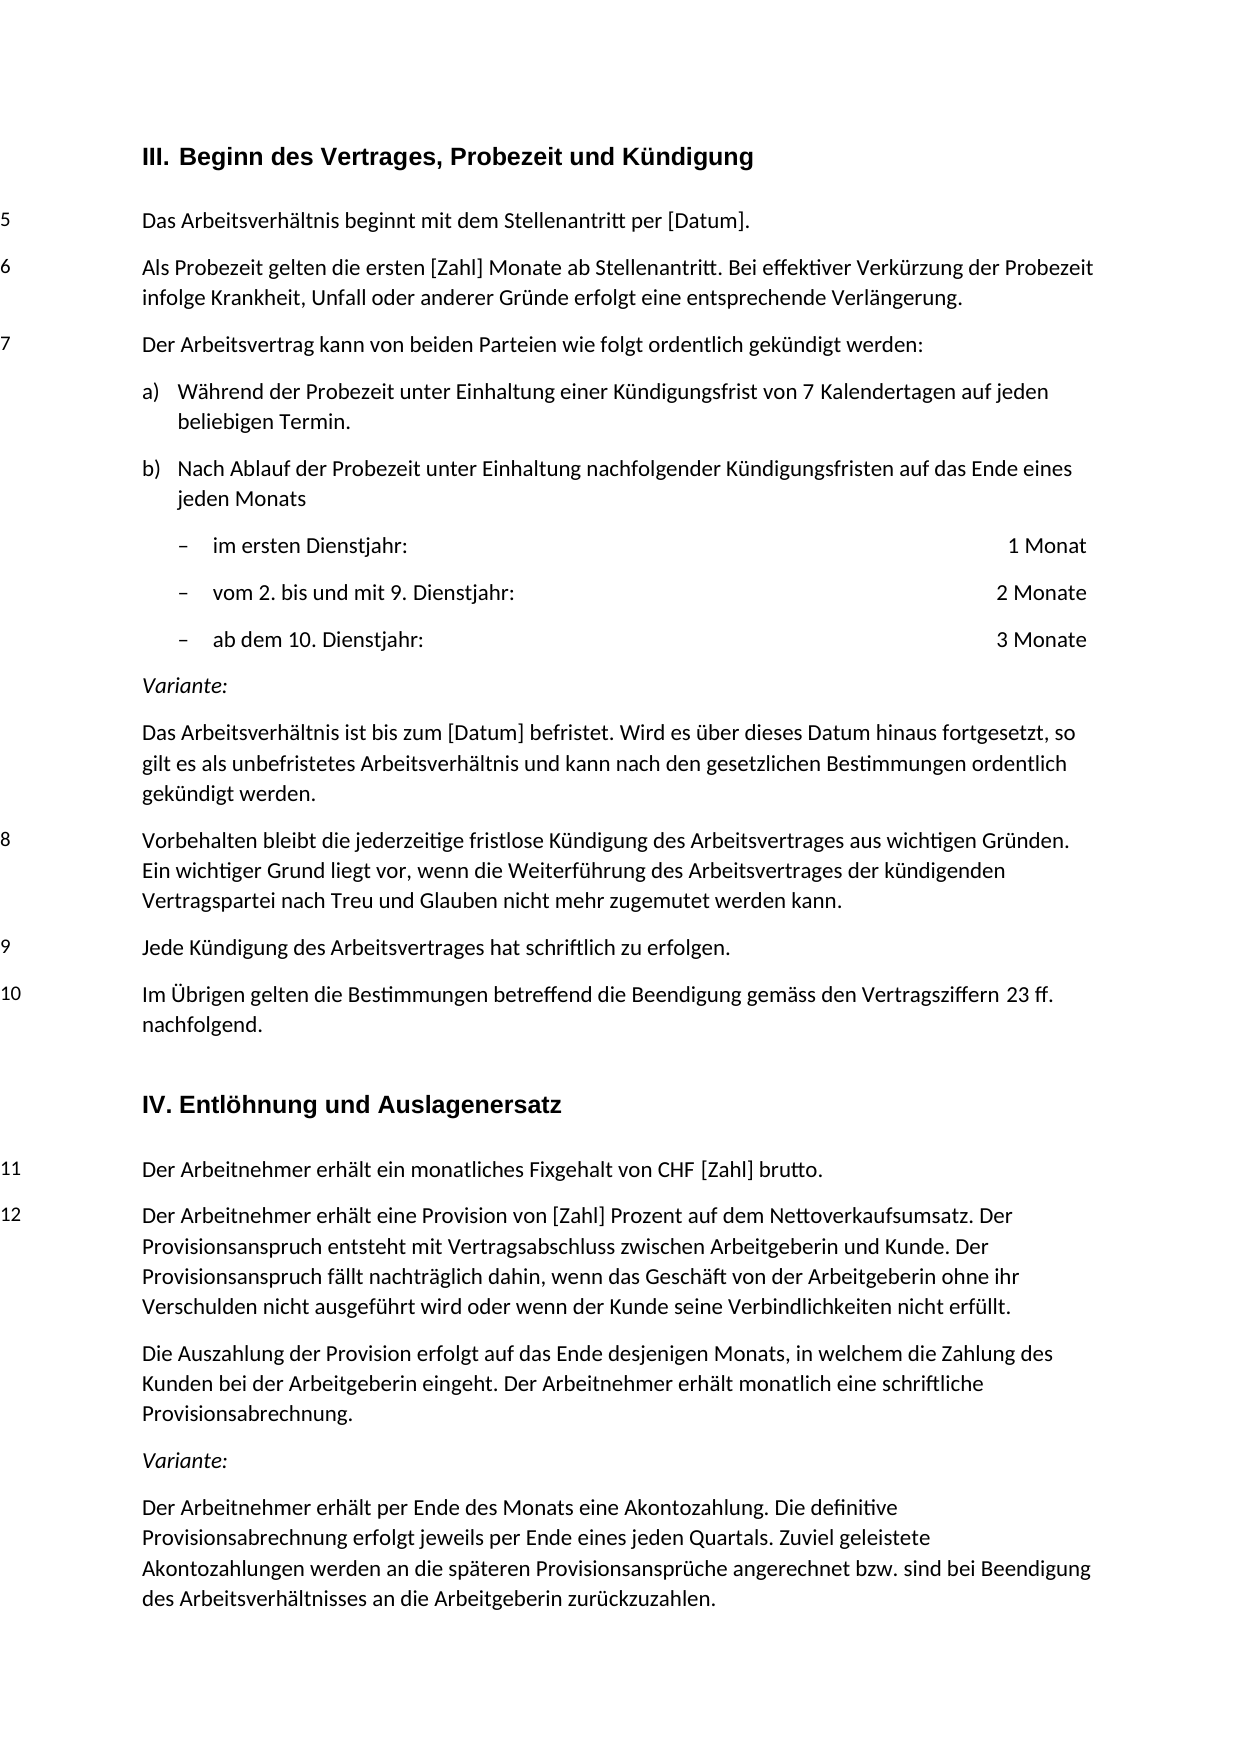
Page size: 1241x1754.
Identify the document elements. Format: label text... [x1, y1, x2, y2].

text Variante: [142, 672, 1098, 700]
text 10 [0, 980, 21, 1006]
text Die Auszahlung der Provision erfolgt auf das Ende desjenigen Monats, in welchem die Zahlung des Kunden bei der Arbeitgeberin eingeht. Der Arbeitnehmer erhält monatlich eine schriftliche Provisionsabrechnung. [142, 1339, 1098, 1427]
list – ab dem 10. Dienstjahr: 3 Monate [177, 625, 1098, 653]
text Vorbehalten bleibt die jederzeitige fristlose Kündigung des Arbeitsvertrages aus wichtigen Gründen. Ein wichtiger Grund liegt vor, wenn die Weiterführung des Arbeitsvertrages der kündigenden Vertragspartei nach Treu und Glauben nicht mehr zugemutet werden kann. [142, 826, 1098, 914]
list a) Während der Probezeit unter Einhaltung einer Kündigungsfrist von 7 Kalendertagen auf jeden beliebigen Termin. [142, 377, 1098, 435]
text Der Arbeitnehmer erhält eine Provision von [Zahl] Prozent auf dem Nettoverkaufsumsatz. Der Provisionsanspruch entsteht mit Vertragsabschluss zwischen Arbeitgeberin und Kunde. Der Provisionsanspruch fällt nachträglich dahin, wenn das Geschäft von der Arbeitgeberin ohne ihr Verschulden nicht ausgeführt wird oder wenn der Kunde seine Verbindlichkeiten nicht erfüllt. [142, 1202, 1098, 1320]
list – vom 2. bis und mit 9. Dienstjahr: 2 Monate [177, 578, 1098, 606]
text Als Probezeit gelten die ersten [Zahl] Monate ab Stellenantritt. Bei effektiver Verkürzung der Probezeit infolge Krankheit, Unfall oder anderer Gründe erfolgt eine entsprechende Verlängerung. [142, 253, 1098, 311]
text Das Arbeitsverhältnis ist bis zum [Datum] befristet. Wird es über dieses Datum hinaus fortgesetzt, so gilt es als unbefristetes Arbeitsverhältnis und kann nach den gesetzlichen Bestimmungen ordentlich gekündigt werden. [142, 718, 1098, 807]
list b) Nach Ablauf der Probezeit unter Einhaltung nachfolgender Kündigungsfristen auf das Ende eines jeden Monats [142, 454, 1098, 512]
text Der Arbeitnehmer erhält per Ende des Monats eine Akontozahlung. Die definitive Provisionsabrechnung erfolgt jeweils per Ende eines jeden Quartals. Zuviel geleistete Akontozahlungen werden an die späteren Provisionsansprüche angerechnet bzw. sind bei Beendigung des Arbeitsverhältnisses an die Arbeitgeberin zurückzuzahlen. [142, 1493, 1098, 1612]
title III. Beginn des Vertrages, Probezeit und Kündigung [142, 142, 1098, 171]
title IV. Entlöhnung und Auslagenersatz [142, 1090, 1098, 1119]
text Variante: [142, 1446, 1098, 1474]
text Jede Kündigung des Arbeitsvertrages hat schriftlich zu erfolgen. [142, 933, 1098, 961]
text Das Arbeitsverhältnis beginnt mit dem Stellenantritt per [Datum]. [142, 206, 1098, 234]
text Im Übrigen gelten die Bestimmungen betreffend die Beendigung gemäss den Vertragsziffern 23 ff. nachfolgend. [142, 980, 1098, 1038]
list – im ersten Dienstjahr: 1 Monat [177, 531, 1098, 559]
text Der Arbeitnehmer erhält ein monatliches Fixgehalt von CHF [Zahl] brutto. [142, 1155, 1098, 1183]
text 12 [0, 1202, 21, 1227]
text 11 [0, 1155, 21, 1180]
text Der Arbeitsvertrag kann von beiden Parteien wie folgt ordentlich gekündigt werden: [142, 330, 1098, 358]
